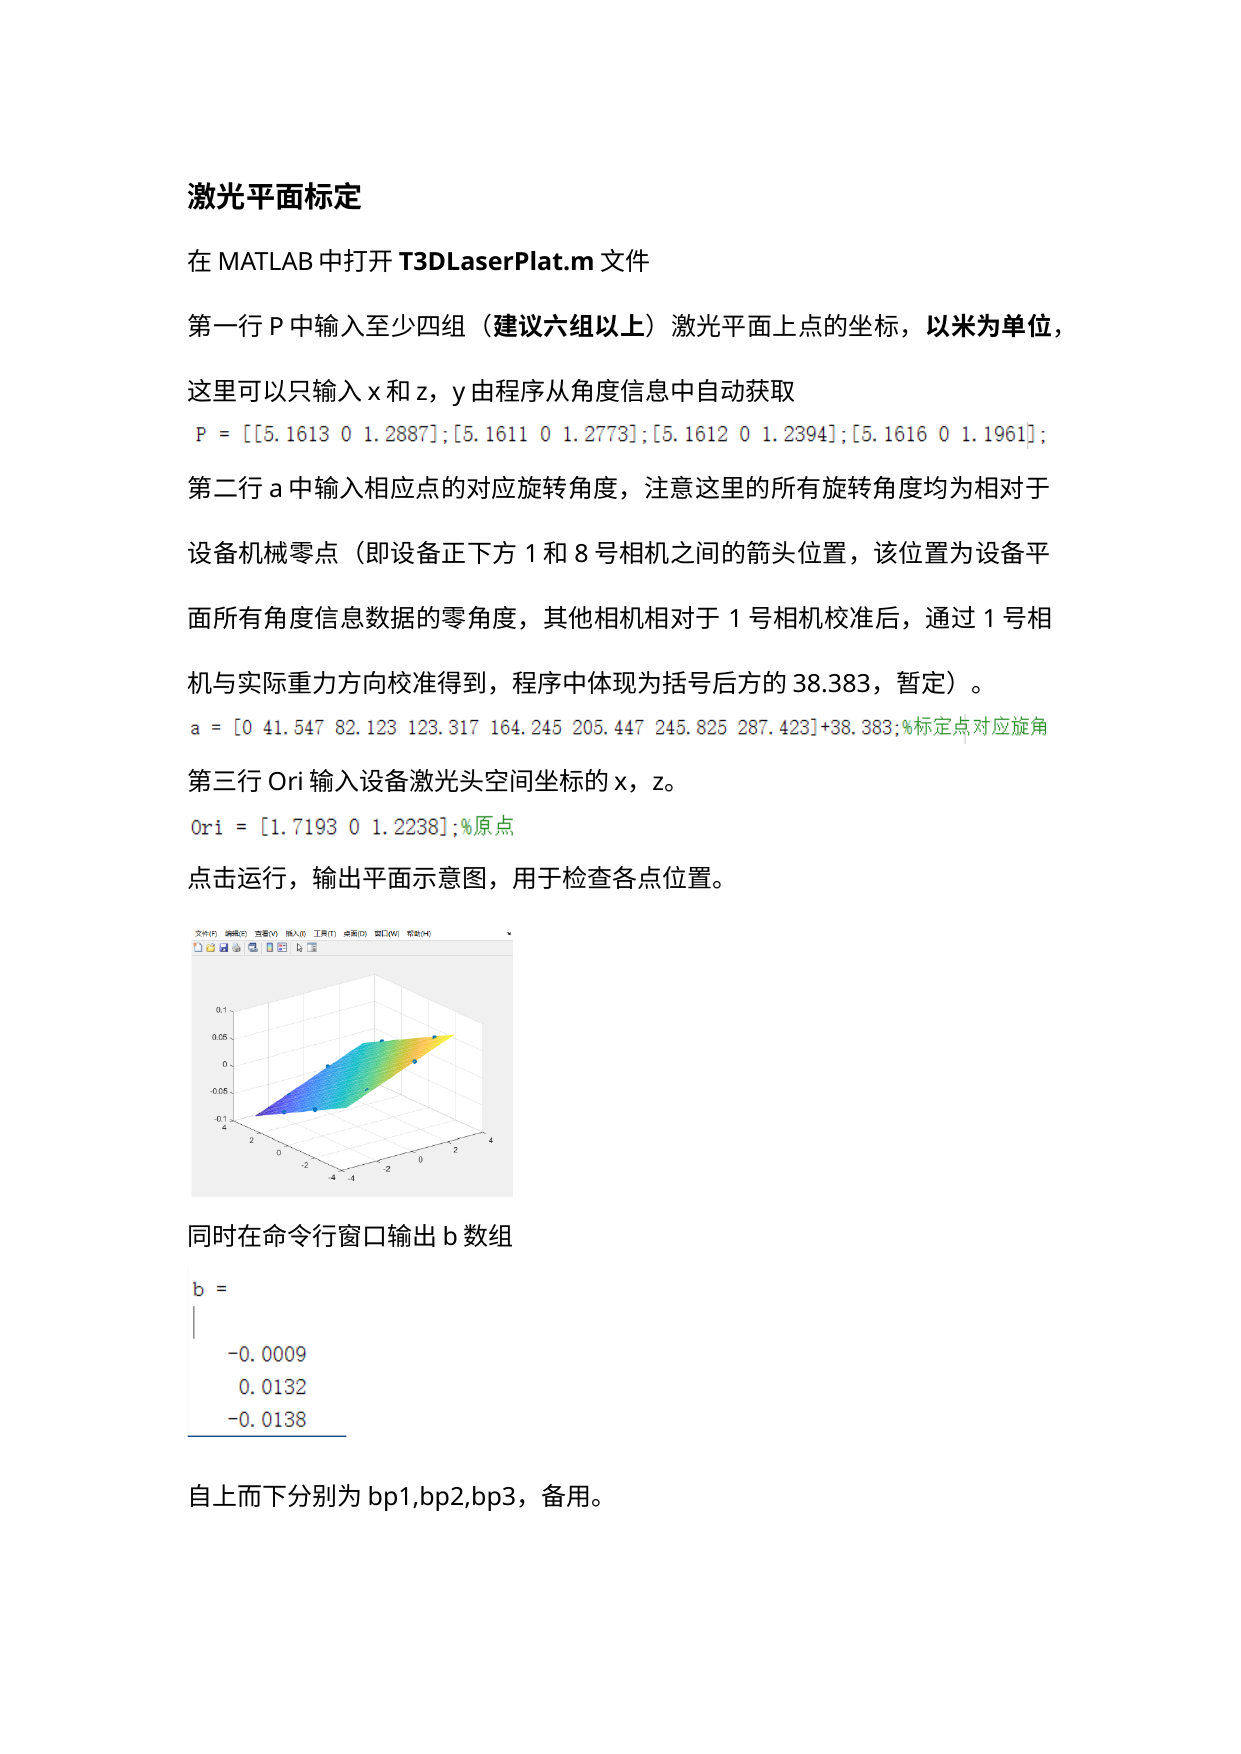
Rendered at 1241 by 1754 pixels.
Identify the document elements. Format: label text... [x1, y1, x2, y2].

text 第二行a中输入相应点的对应旋转角度，注意这里的所有旋转角度均为相对于设备机械零点（即设备正下方1和8号相机之间的箭头位置，该位置为设备平面所有角度信息数据的零角度，其他相机相对于1号相机校准后，通过1号相机与实际重力方向校准得到，程序中体现为括号后方的38.383，暂定）。 [187, 454, 1053, 714]
text 在MATLAB中打开T3DLaserPlat.m文件 [187, 227, 1053, 292]
picture [187, 909, 517, 1201]
text 自上而下分别为bp1,bp2,bp3，备用。 [187, 1462, 1053, 1527]
text 同时在命令行窗口输出b数组 [187, 1202, 1053, 1267]
text 点击运行，输出平面示意图，用于检查各点位置。 [187, 844, 1053, 909]
text 激光平面标定 [187, 162, 1053, 227]
text 第三行Ori输入设备激光头空间坐标的x，z。 [187, 747, 1053, 812]
text 第一行P中输入至少四组（建议六组以上）激光平面上点的坐标，以米为单位，这里可以只输入x和z，y由程序从角度信息中自动获取 [187, 292, 1053, 422]
